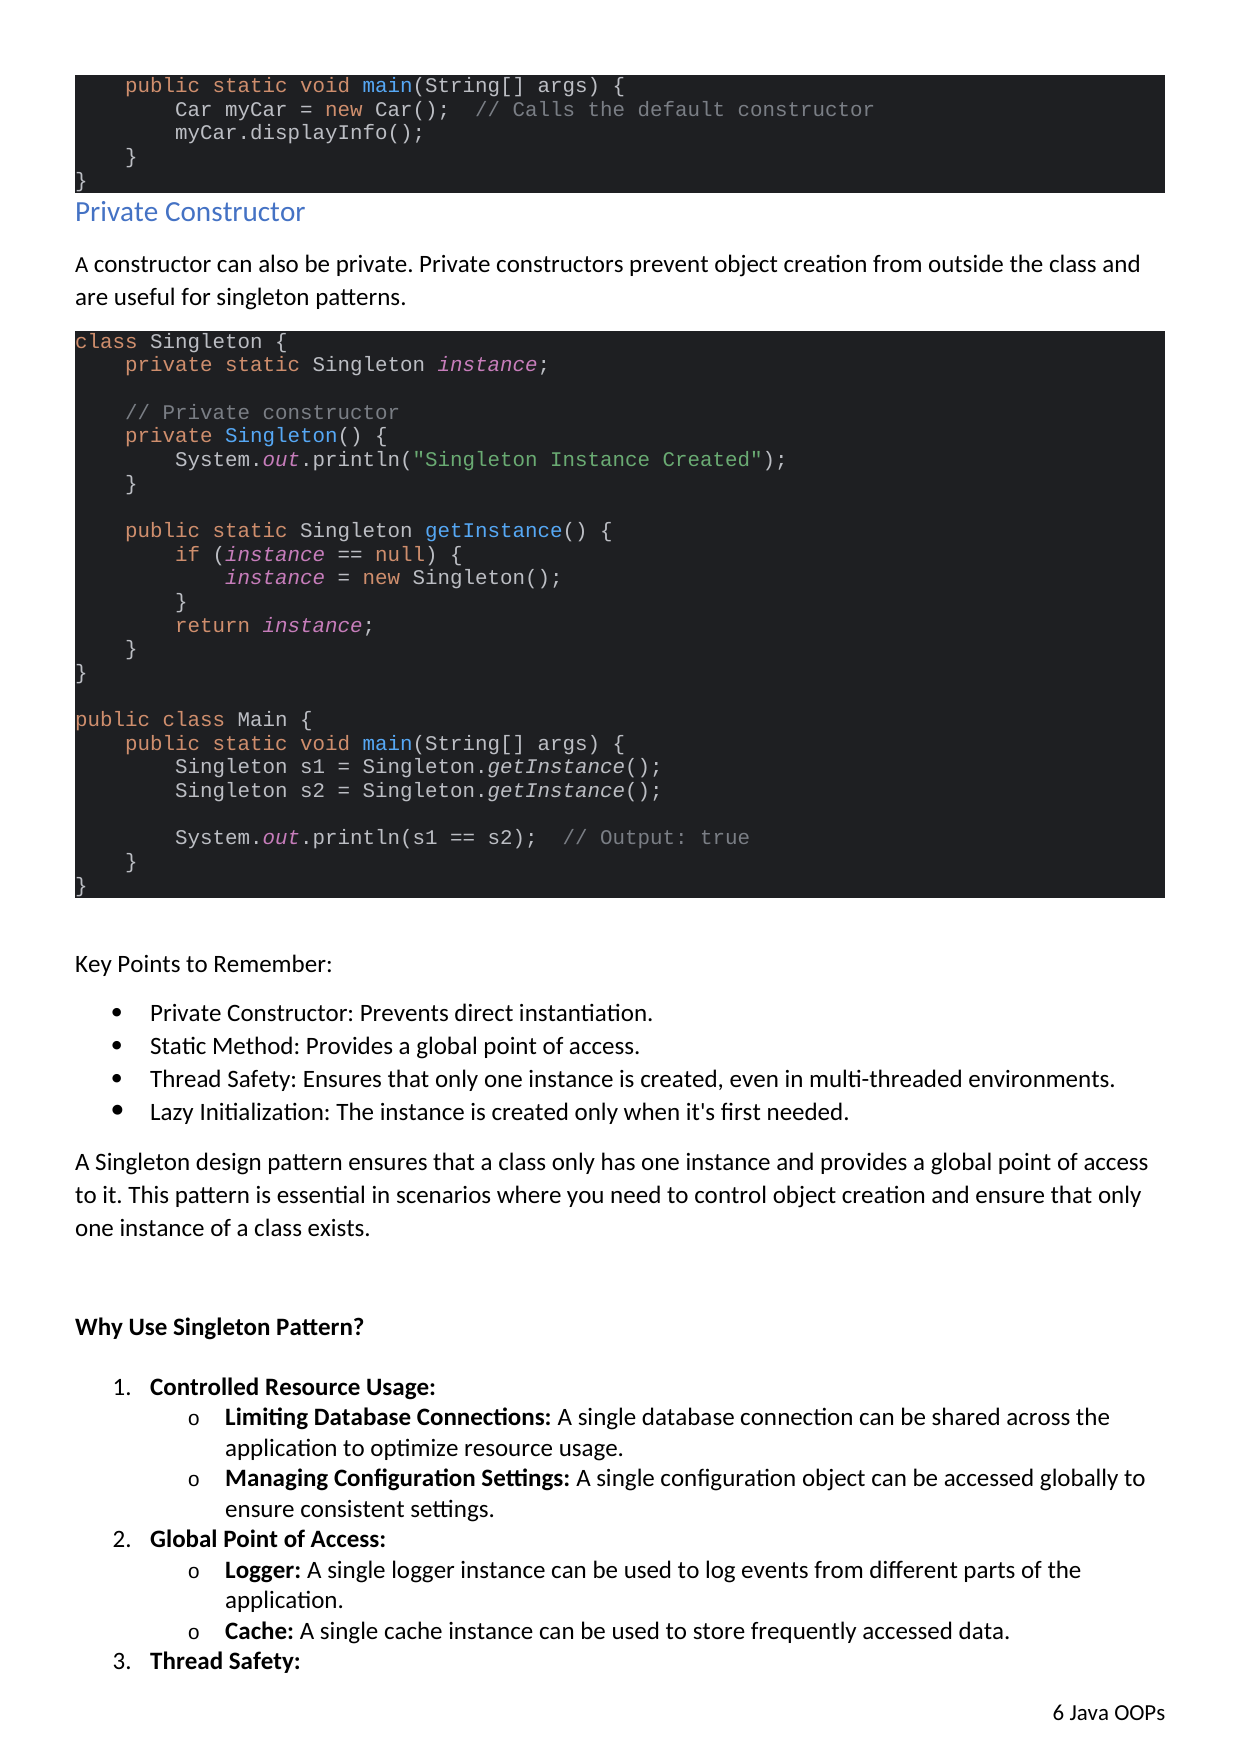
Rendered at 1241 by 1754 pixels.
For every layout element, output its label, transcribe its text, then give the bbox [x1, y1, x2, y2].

list Static Method: Provides a global point of access. [112, 1030, 1165, 1061]
list Private Constructor: Prevents direct instantiation. [112, 997, 1165, 1028]
list Logger: A single logger instance can be used to log events from different parts of the application. [187, 1554, 1165, 1615]
text class Singleton { private static Singleton instance; // Private constructor private Singleton() { System.out.println("Singleton Instance Created"); } public static Singleton getInstance() { if (instance == null) { instance = new Singleton(); } return instance; } } public class Main { public static void main(String[] args) { Singleton s1 = Singleton.getInstance(); Singleton s2 = Singleton.getInstance(); System.out.println(s1 == s2); // Output: true } } [75, 331, 1165, 898]
list Limiting Database Connections: A single database connection can be shared across the application to optimize resource usage. [187, 1401, 1165, 1462]
list Thread Safety: Ensures that only one instance is created, even in multi-threaded environments. [112, 1063, 1165, 1094]
list Managing Configuration Settings: A single configuration object can be accessed globally to ensure consistent settings. [187, 1462, 1165, 1523]
text Private Constructor [75, 193, 1165, 229]
text Why Use Singleton Pattern? [75, 1311, 1165, 1341]
list Cache: A single cache instance can be used to store frequently accessed data. [187, 1615, 1165, 1645]
list Controlled Resource Usage: [112, 1371, 1165, 1401]
list Lazy Initialization: The instance is created only when it's first needed. [112, 1096, 1165, 1127]
text A Singleton design pattern ensures that a class only has one instance and provides a global point of access to it. This pattern is essential in scenarios where you need to control object creation and ensure that only one instance of a class exists. [75, 1146, 1165, 1242]
text Key Points to Remember: [75, 948, 1165, 978]
text A constructor can also be private. Private constructors prevent object creation from outside the class and are useful for singleton patterns. [75, 248, 1165, 312]
list Thread Safety: [112, 1645, 1165, 1676]
list Global Point of Access: [112, 1523, 1165, 1554]
